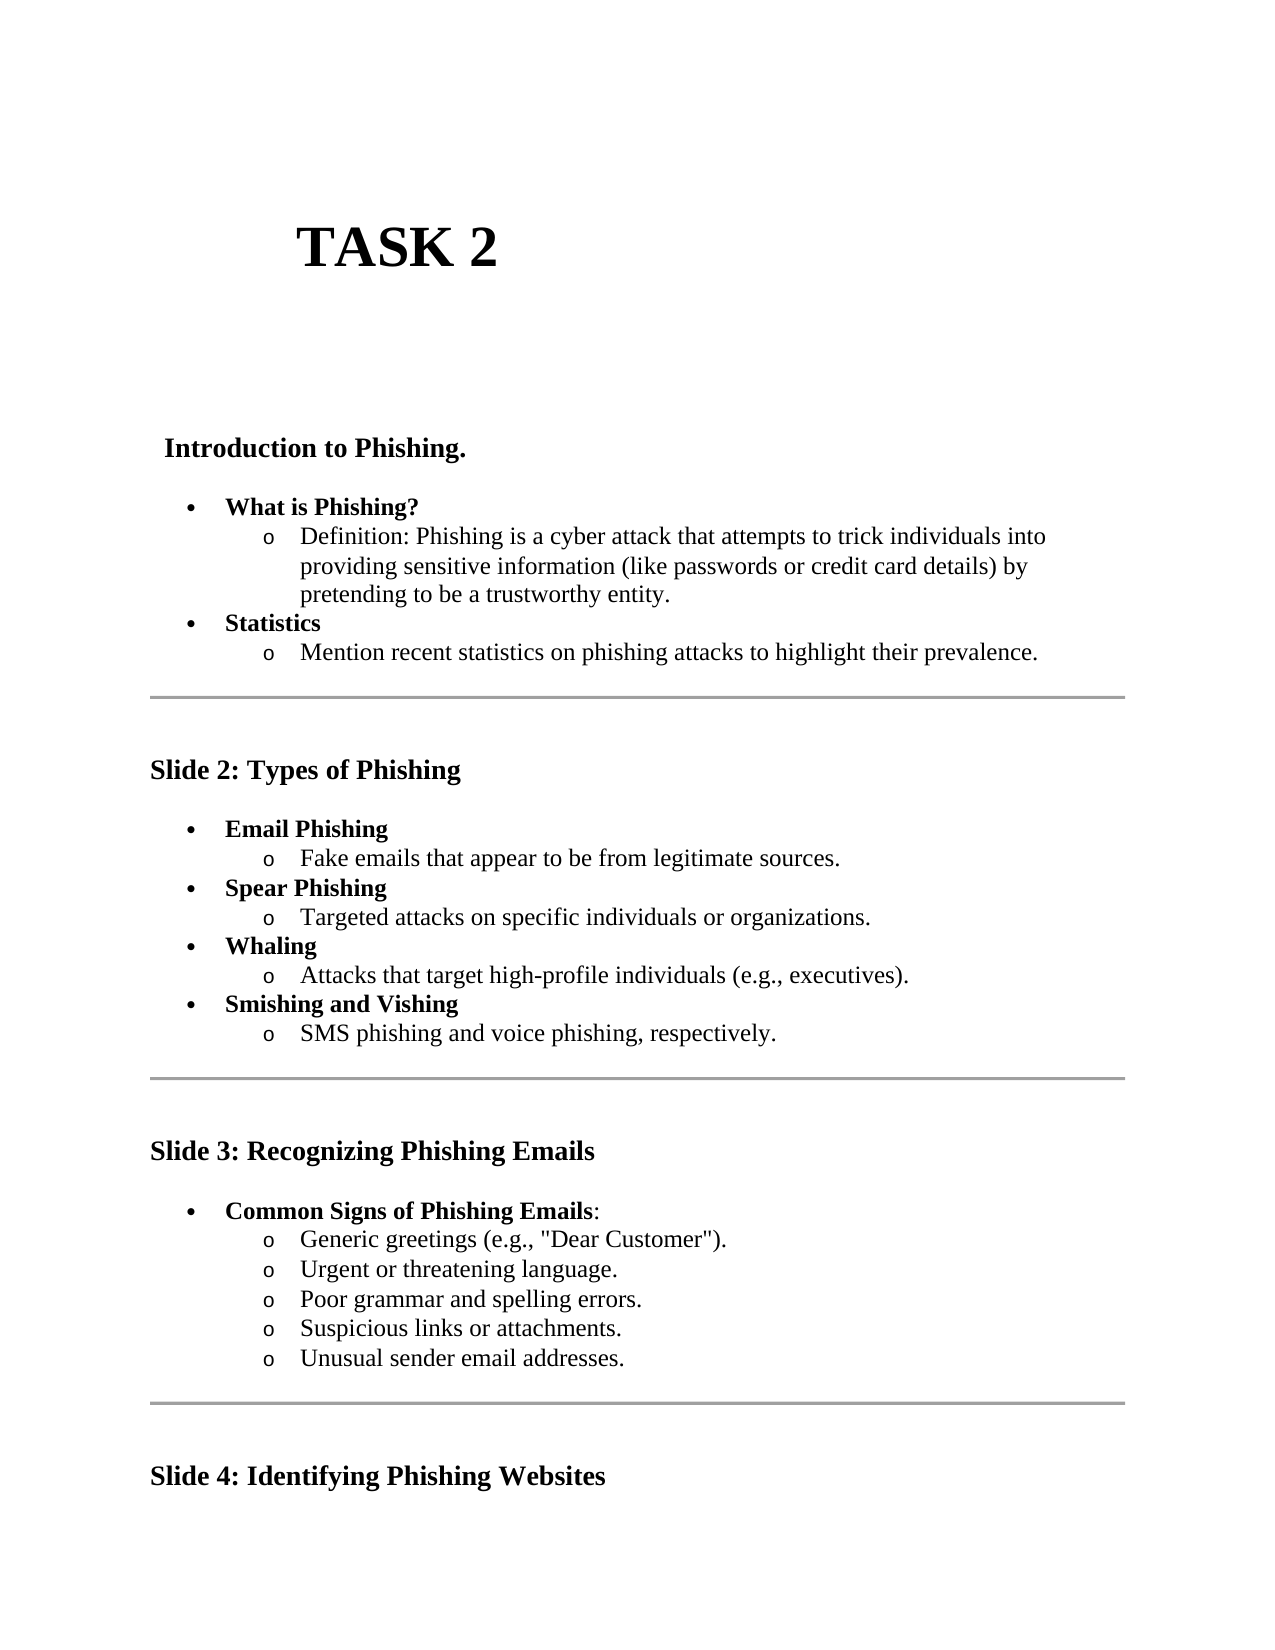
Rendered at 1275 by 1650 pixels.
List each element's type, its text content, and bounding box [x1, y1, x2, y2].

list Statistics [187, 608, 1125, 637]
list Mention recent statistics on phishing attacks to highlight their prevalence. [262, 637, 1125, 667]
list Generic greetings (e.g., "Dear Customer"). [262, 1224, 1125, 1254]
list SMS phishing and voice phishing, respectively. [262, 1018, 1125, 1048]
list Definition: Phishing is a cyber attack that attempts to trick individuals into providing sensitive information (like passwords or credit card details) by pretending to be a trustworthy entity. [262, 521, 1125, 608]
list What is Phishing? [187, 492, 1125, 521]
list Urgent or threatening language. [262, 1254, 1125, 1284]
text Slide 2: Types of Phishing [150, 753, 1125, 785]
list Attacks that target high-profile individuals (e.g., executives). [262, 960, 1125, 989]
list Email Phishing [187, 814, 1125, 843]
list Smishing and Vishing [187, 989, 1125, 1018]
list Poor grammar and spelling errors. [262, 1284, 1125, 1313]
list Unusual sender email addresses. [262, 1343, 1125, 1372]
list Common Signs of Phishing Emails: [187, 1196, 1125, 1224]
subtitle Introduction to Phishing. [150, 431, 1125, 463]
text Slide 4: Identifying Phishing Websites [150, 1459, 1125, 1491]
subtitle TASK 2 [150, 212, 1125, 279]
list Spear Phishing [187, 873, 1125, 902]
list Whaling [187, 931, 1125, 960]
list Targeted attacks on specific individuals or organizations. [262, 902, 1125, 931]
text Slide 3: Recognizing Phishing Emails [150, 1134, 1125, 1167]
list Fake emails that appear to be from legitimate sources. [262, 843, 1125, 873]
list Suspicious links or attachments. [262, 1313, 1125, 1343]
